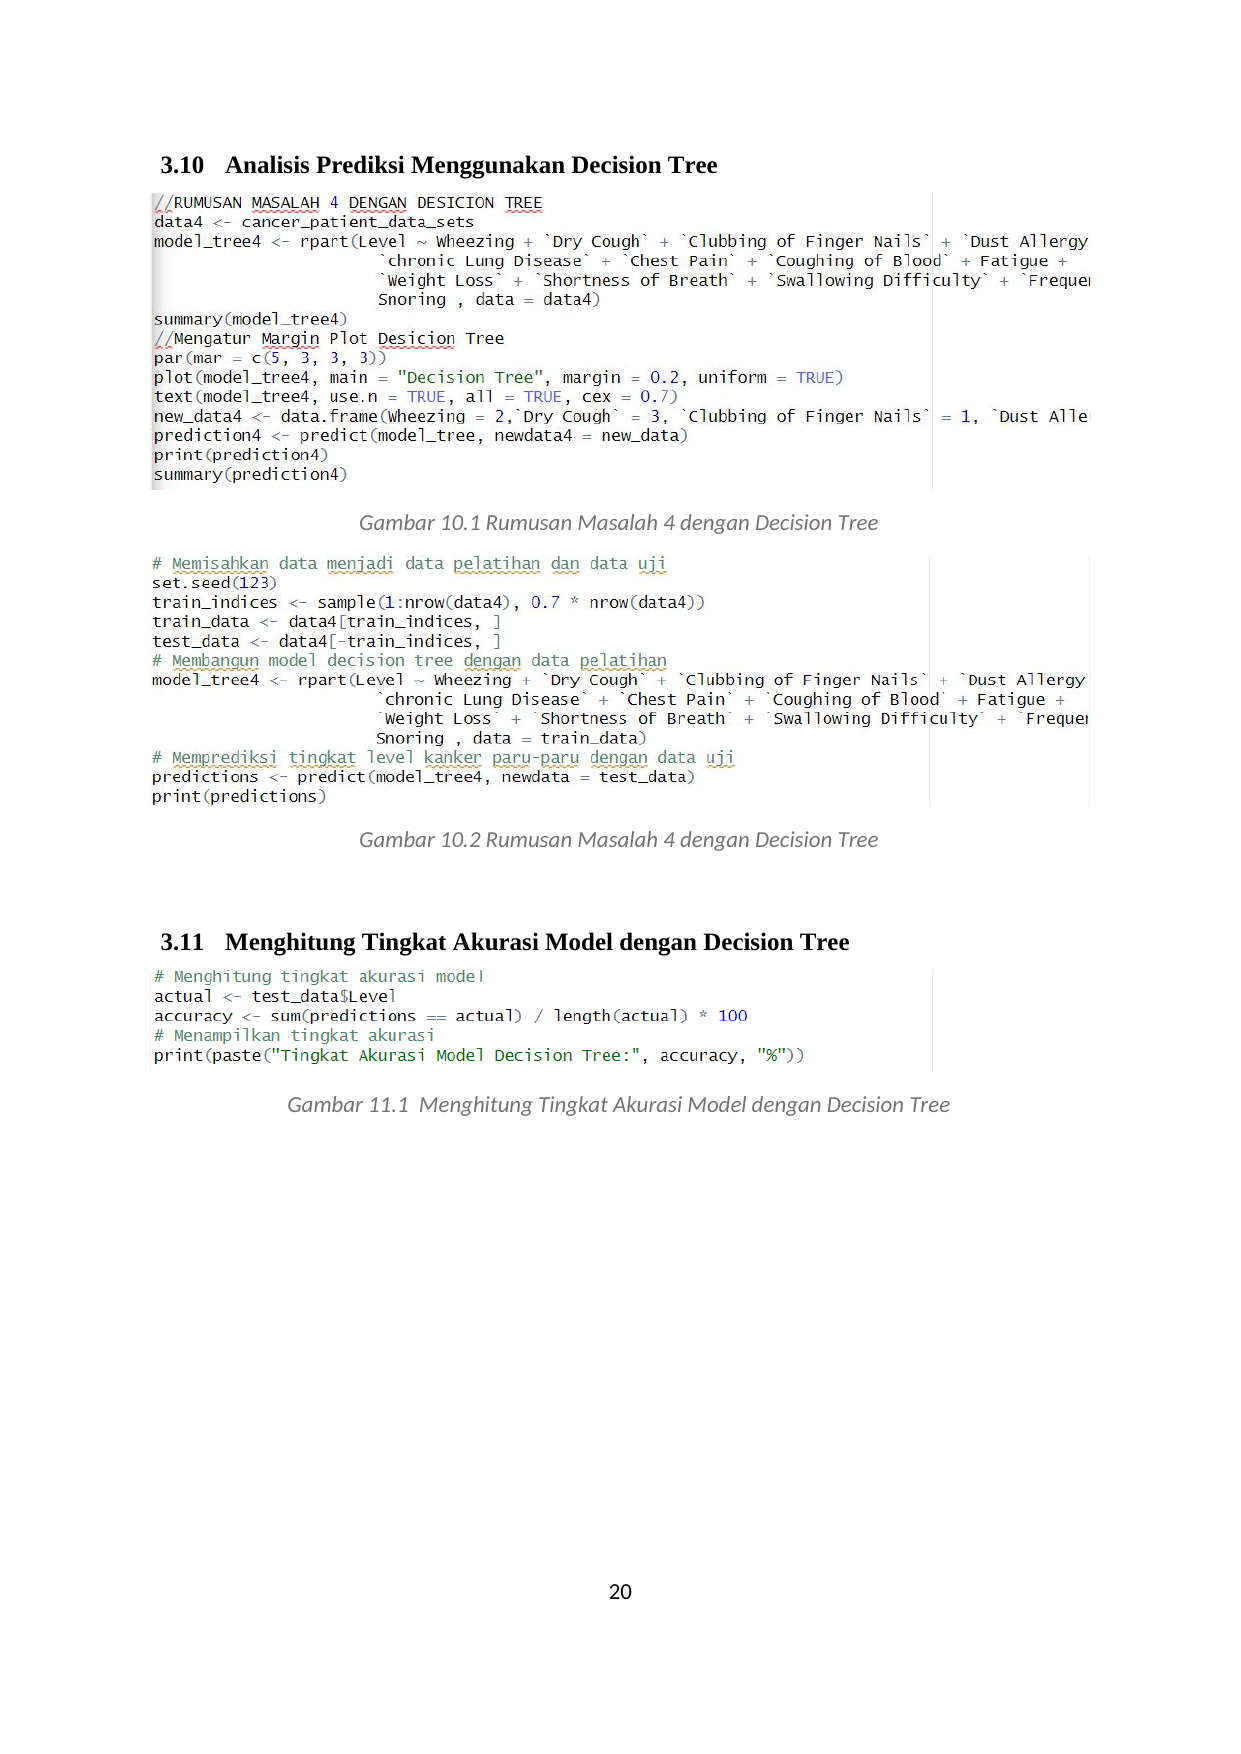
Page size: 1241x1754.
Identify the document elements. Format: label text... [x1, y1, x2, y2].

text Gambar 11.1 Menghitung Tingkat Akurasi Model dengan Decision Tree [150, 1090, 1090, 1118]
subtitle Analisis Prediksi Menggunakan Decision Tree [160, 150, 1090, 179]
picture [150, 555, 1091, 807]
subtitle Menghitung Tingkat Akurasi Model dengan Decision Tree [160, 927, 1090, 956]
picture [150, 193, 1091, 490]
picture [150, 970, 1091, 1072]
text Gambar 10.1 Rumusan Masalah 4 dengan Decision Tree [150, 508, 1090, 536]
text Gambar 10.2 Rumusan Masalah 4 dengan Decision Tree [150, 825, 1090, 853]
